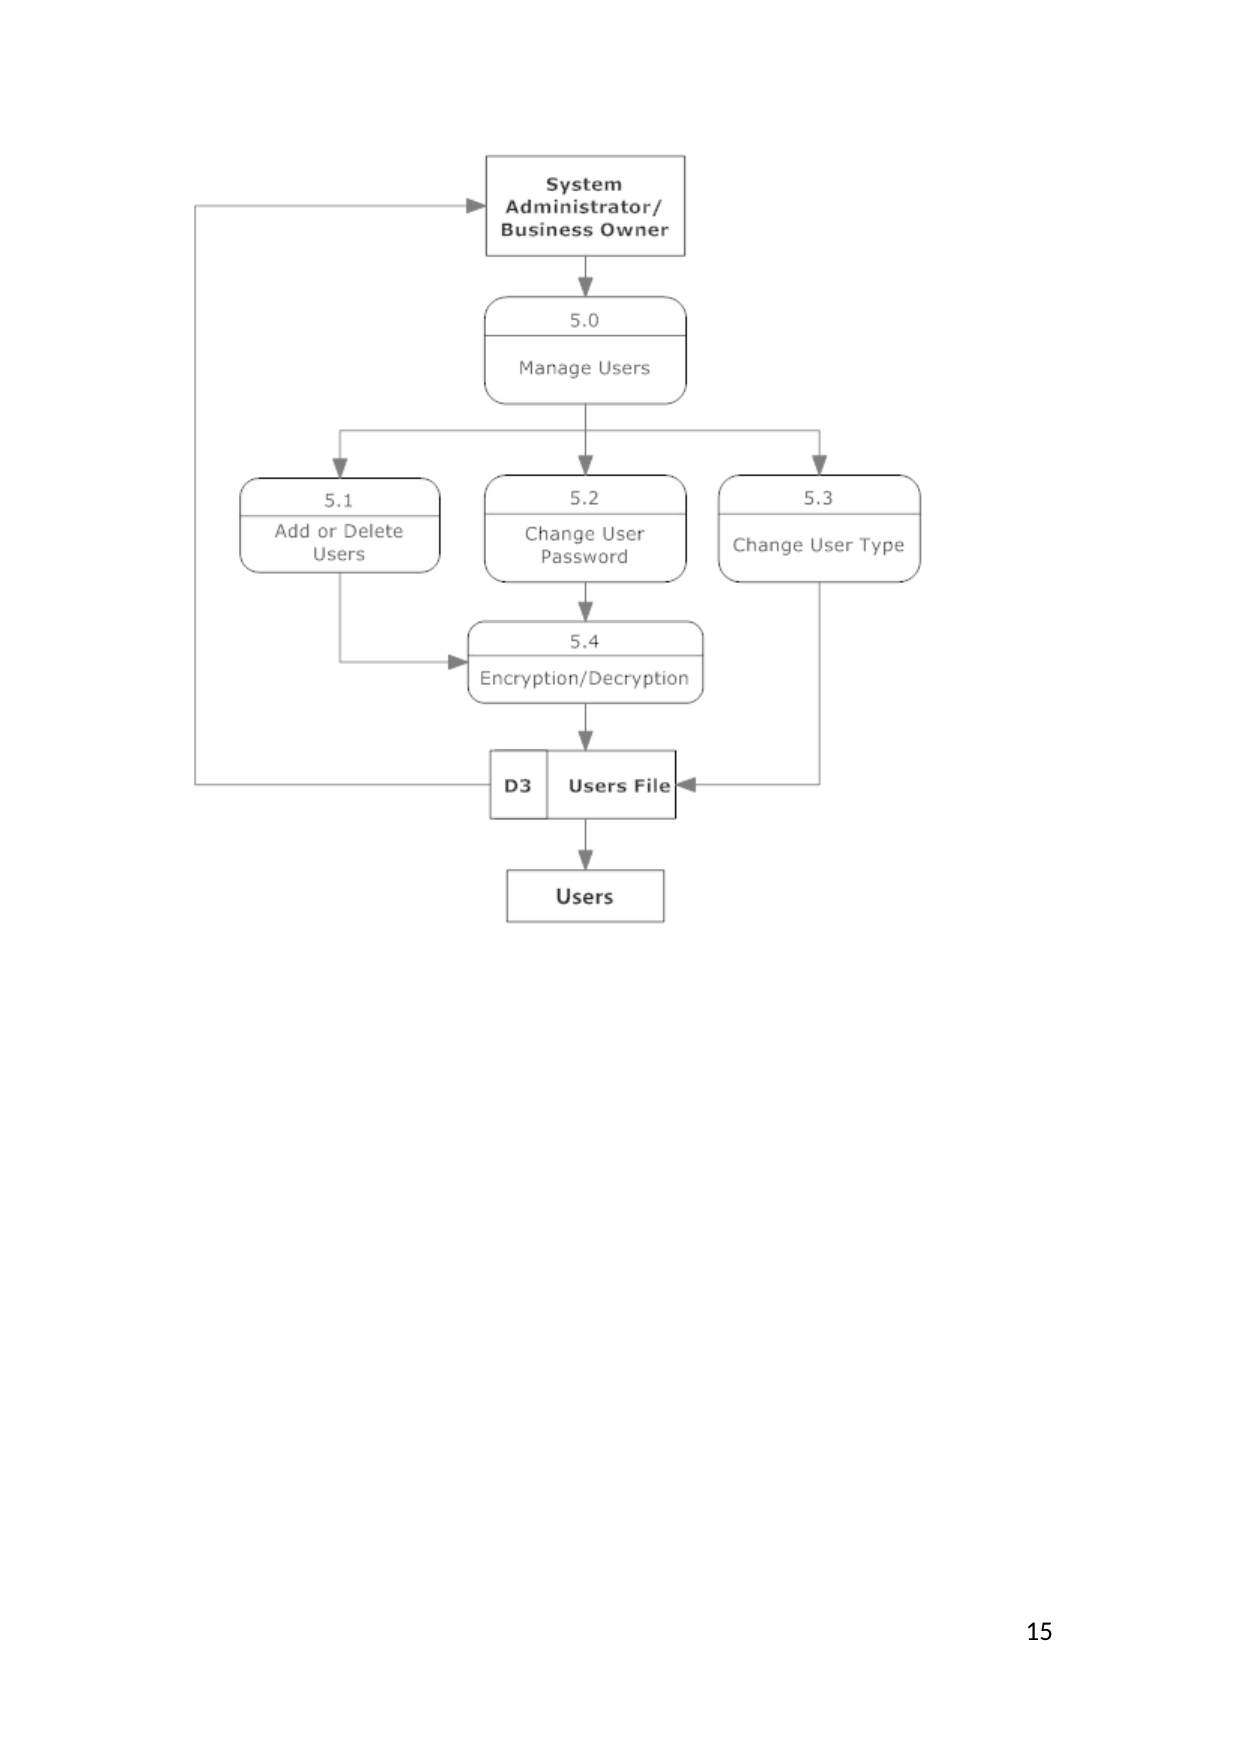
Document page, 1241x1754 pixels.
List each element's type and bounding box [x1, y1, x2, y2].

picture [187, 150, 926, 928]
